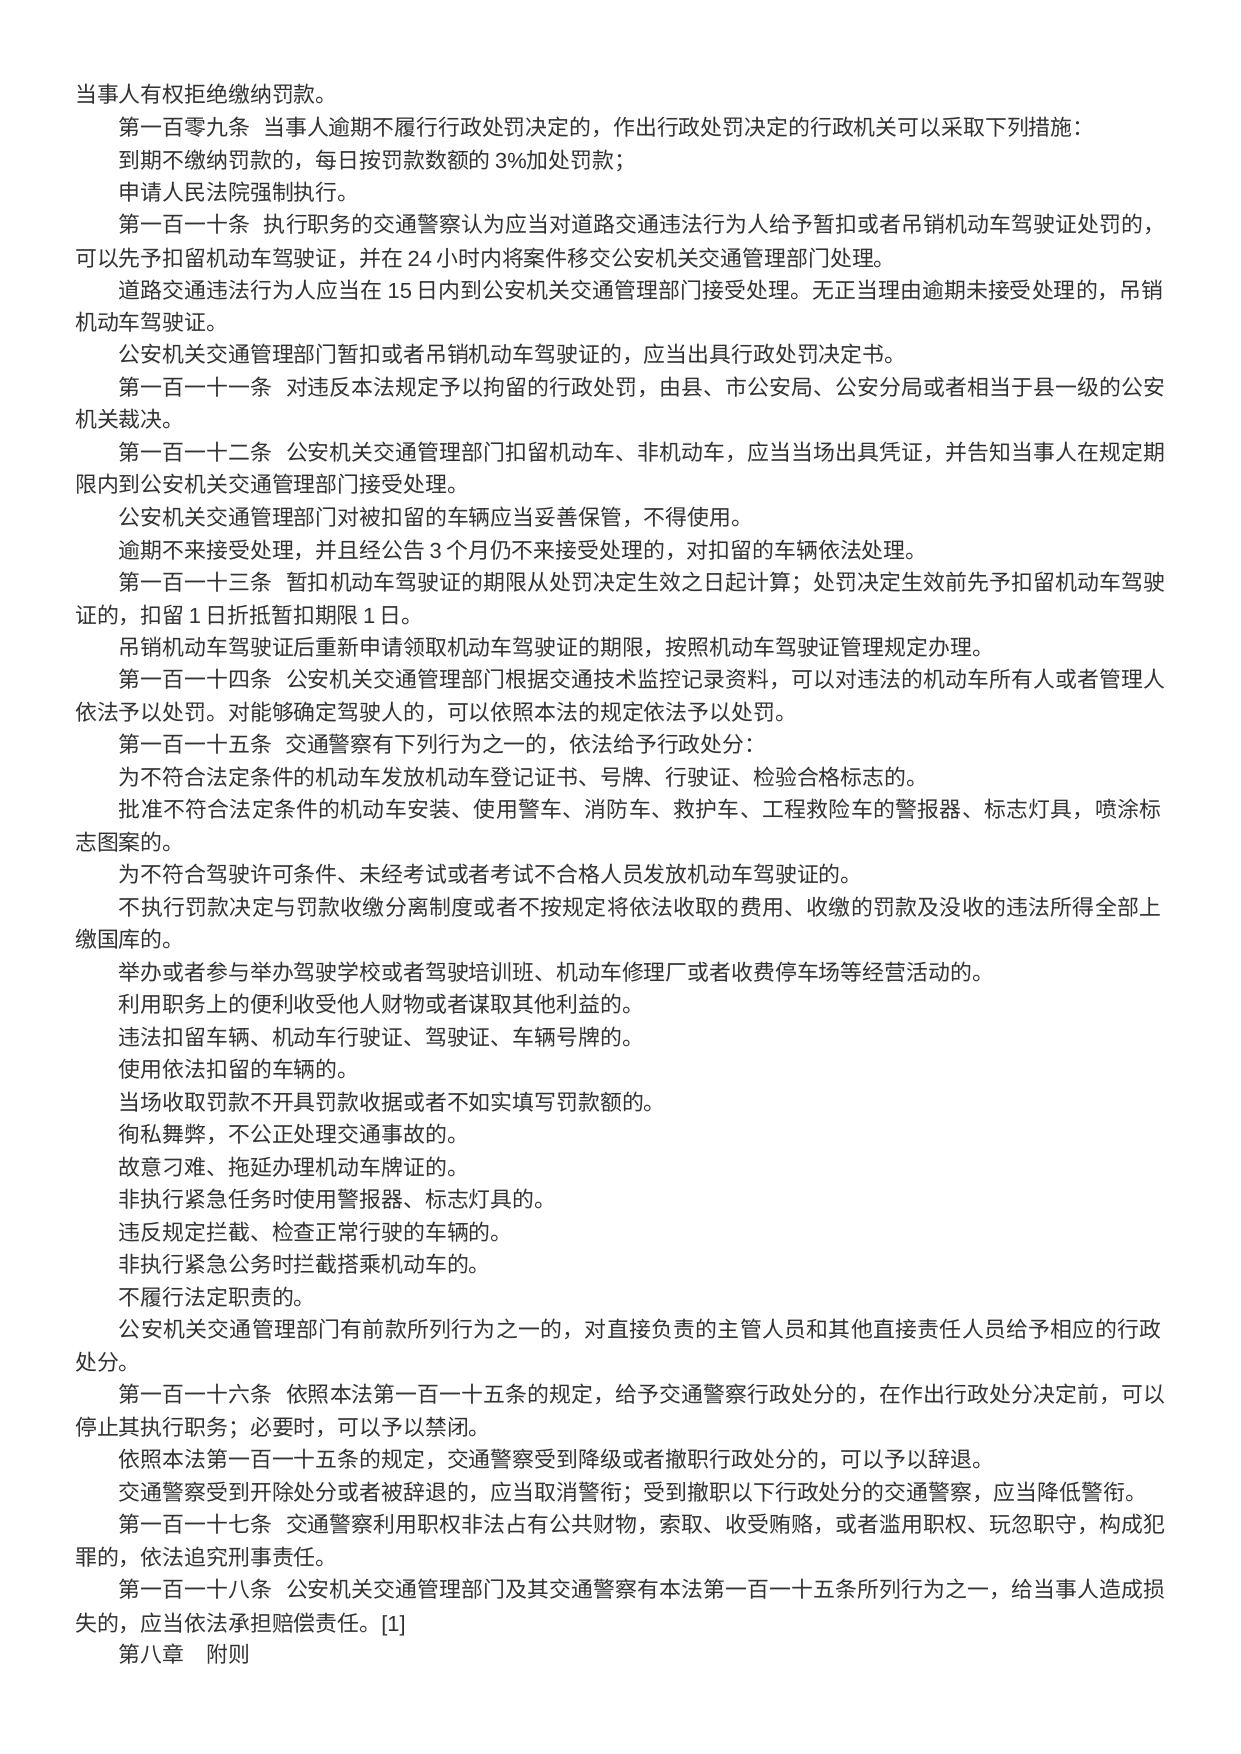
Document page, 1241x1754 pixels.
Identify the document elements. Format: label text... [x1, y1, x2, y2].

text 违反规定拦截、检查正常行驶的车辆的。 [75, 1218, 1165, 1251]
text 第一百一十五条 交通警察有下列行为之一的，依法给予行政处分： [75, 731, 1165, 763]
text 逾期不来接受处理，并且经公告3个月仍不来接受处理的，对扣留的车辆依法处理。 [75, 536, 1165, 568]
text 依照本法第一百一十五条的规定，交通警察受到降级或者撤职行政处分的，可以予以辞退。 [75, 1446, 1165, 1478]
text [75, 81, 1165, 113]
text 第一百一十三条 暂扣机动车驾驶证的期限从处罚决定生效之日起计算；处罚决定生效前先予扣留机动车驾驶证的，扣留1日折抵暂扣期限1日。 [75, 568, 1165, 633]
text 为不符合法定条件的机动车发放机动车登记证书、号牌、行驶证、检验合格标志的。 [75, 763, 1165, 796]
text 不履行法定职责的。 [75, 1283, 1165, 1316]
text 第一百零九条 当事人逾期不履行行政处罚决定的，作出行政处罚决定的行政机关可以采取下列措施： [75, 113, 1165, 146]
text 第八章 附则 [75, 1641, 1165, 1673]
text 公安机关交通管理部门有前款所列行为之一的，对直接负责的主管人员和其他直接责任人员给予相应的行政处分。 [75, 1316, 1165, 1381]
text 到期不缴纳罚款的，每日按罚款数额的3%加处罚款； [75, 146, 1165, 178]
text 吊销机动车驾驶证后重新申请领取机动车驾驶证的期限，按照机动车驾驶证管理规定办理。 [75, 633, 1165, 666]
text 非执行紧急任务时使用警报器、标志灯具的。 [75, 1186, 1165, 1218]
text 批准不符合法定条件的机动车安装、使用警车、消防车、救护车、工程救险车的警报器、标志灯具，喷涂标志图案的。 [75, 796, 1165, 861]
text 非执行紧急公务时拦截搭乘机动车的。 [75, 1251, 1165, 1283]
text 使用依法扣留的车辆的。 [75, 1056, 1165, 1088]
text 徇私舞弊，不公正处理交通事故的。 [75, 1121, 1165, 1153]
text 利用职务上的便利收受他人财物或者谋取其他利益的。 [75, 991, 1165, 1023]
text 当场收取罚款不开具罚款收据或者不如实填写罚款额的。 [75, 1088, 1165, 1121]
text 道路交通违法行为人应当在15日内到公安机关交通管理部门接受处理。无正当理由逾期未接受处理的，吊销机动车驾驶证。 [75, 276, 1165, 341]
text 第一百一十六条 依照本法第一百一十五条的规定，给予交通警察行政处分的，在作出行政处分决定前，可以停止其执行职务；必要时，可以予以禁闭。 [75, 1381, 1165, 1446]
text 第一百一十八条 公安机关交通管理部门及其交通警察有本法第一百一十五条所列行为之一，给当事人造成损失的，应当依法承担赔偿责任。[1] [75, 1576, 1165, 1641]
text 交通警察受到开除处分或者被辞退的，应当取消警衔；受到撤职以下行政处分的交通警察，应当降低警衔。 [75, 1478, 1165, 1511]
text 故意刁难、拖延办理机动车牌证的。 [75, 1153, 1165, 1186]
text 第一百一十条 执行职务的交通警察认为应当对道路交通违法行为人给予暂扣或者吊销机动车驾驶证处罚的，可以先予扣留机动车驾驶证，并在24小时内将案件移交公安机关交通管理部门处理。 [75, 211, 1165, 276]
text 违法扣留车辆、机动车行驶证、驾驶证、车辆号牌的。 [75, 1023, 1165, 1056]
text 申请人民法院强制执行。 [75, 178, 1165, 211]
text 举办或者参与举办驾驶学校或者驾驶培训班、机动车修理厂或者收费停车场等经营活动的。 [75, 958, 1165, 991]
text 第一百一十一条 对违反本法规定予以拘留的行政处罚，由县、市公安局、公安分局或者相当于县一级的公安机关裁决。 [75, 373, 1165, 438]
text 公安机关交通管理部门对被扣留的车辆应当妥善保管，不得使用。 [75, 503, 1165, 536]
text 为不符合驾驶许可条件、未经考试或者考试不合格人员发放机动车驾驶证的。 [75, 861, 1165, 893]
text 不执行罚款决定与罚款收缴分离制度或者不按规定将依法收取的费用、收缴的罚款及没收的违法所得全部上缴国库的。 [75, 893, 1165, 958]
text 第一百一十四条 公安机关交通管理部门根据交通技术监控记录资料，可以对违法的机动车所有人或者管理人依法予以处罚。对能够确定驾驶人的，可以依照本法的规定依法予以处罚。 [75, 666, 1165, 731]
text 第一百一十二条 公安机关交通管理部门扣留机动车、非机动车，应当当场出具凭证，并告知当事人在规定期限内到公安机关交通管理部门接受处理。 [75, 438, 1165, 503]
text 第一百一十七条 交通警察利用职权非法占有公共财物，索取、收受贿赂，或者滥用职权、玩忽职守，构成犯罪的，依法追究刑事责任。 [75, 1511, 1165, 1576]
text 公安机关交通管理部门暂扣或者吊销机动车驾驶证的，应当出具行政处罚决定书。 [75, 341, 1165, 373]
